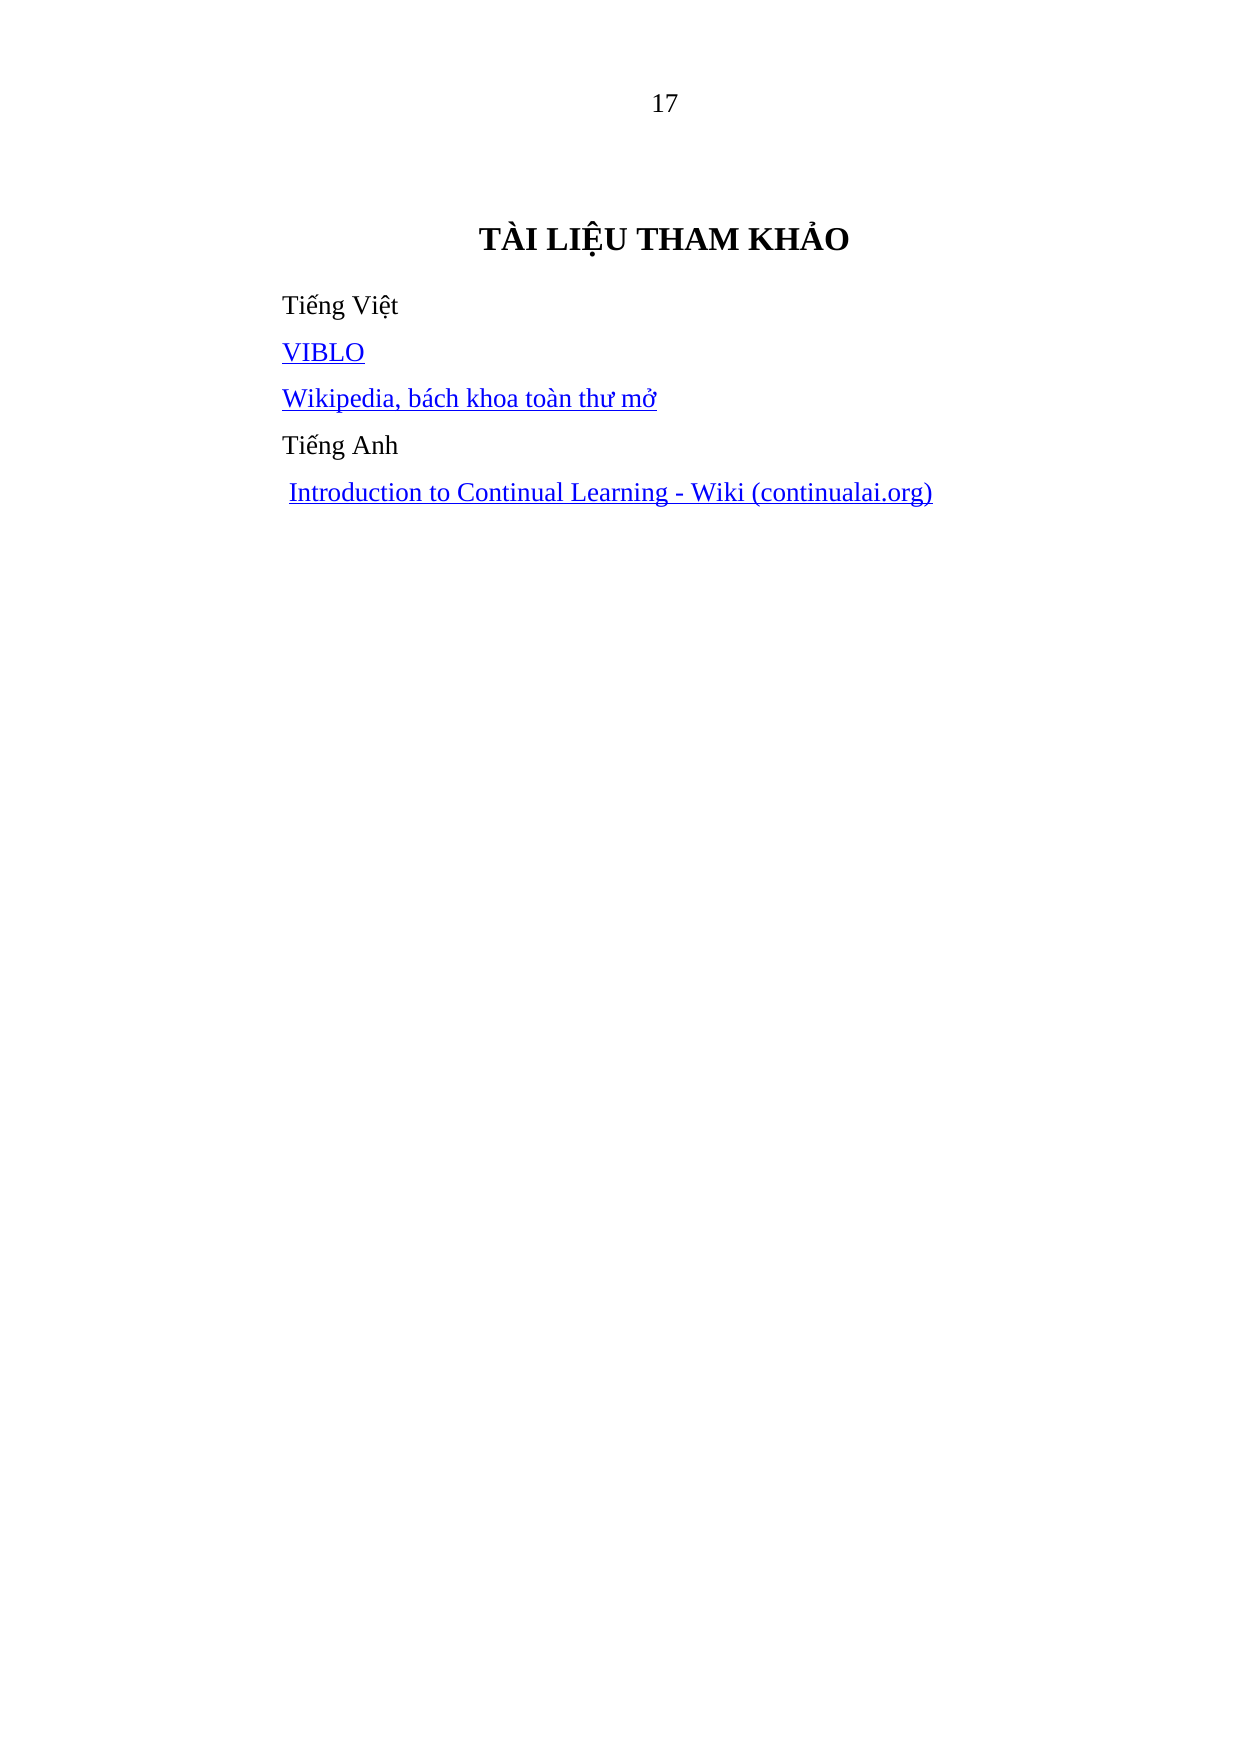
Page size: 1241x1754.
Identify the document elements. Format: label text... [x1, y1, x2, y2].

text Tiếng Việt [207, 289, 1122, 320]
text Tiếng Anh [207, 429, 1122, 460]
subtitle TÀI LIỆU THAM KHẢO [207, 219, 1122, 258]
text Wikipedia, bách khoa toàn thư mở [207, 383, 1122, 414]
text VIBLO [207, 336, 1122, 367]
text Introduction to Continual Learning - Wiki (continualai.org) [207, 476, 1122, 507]
